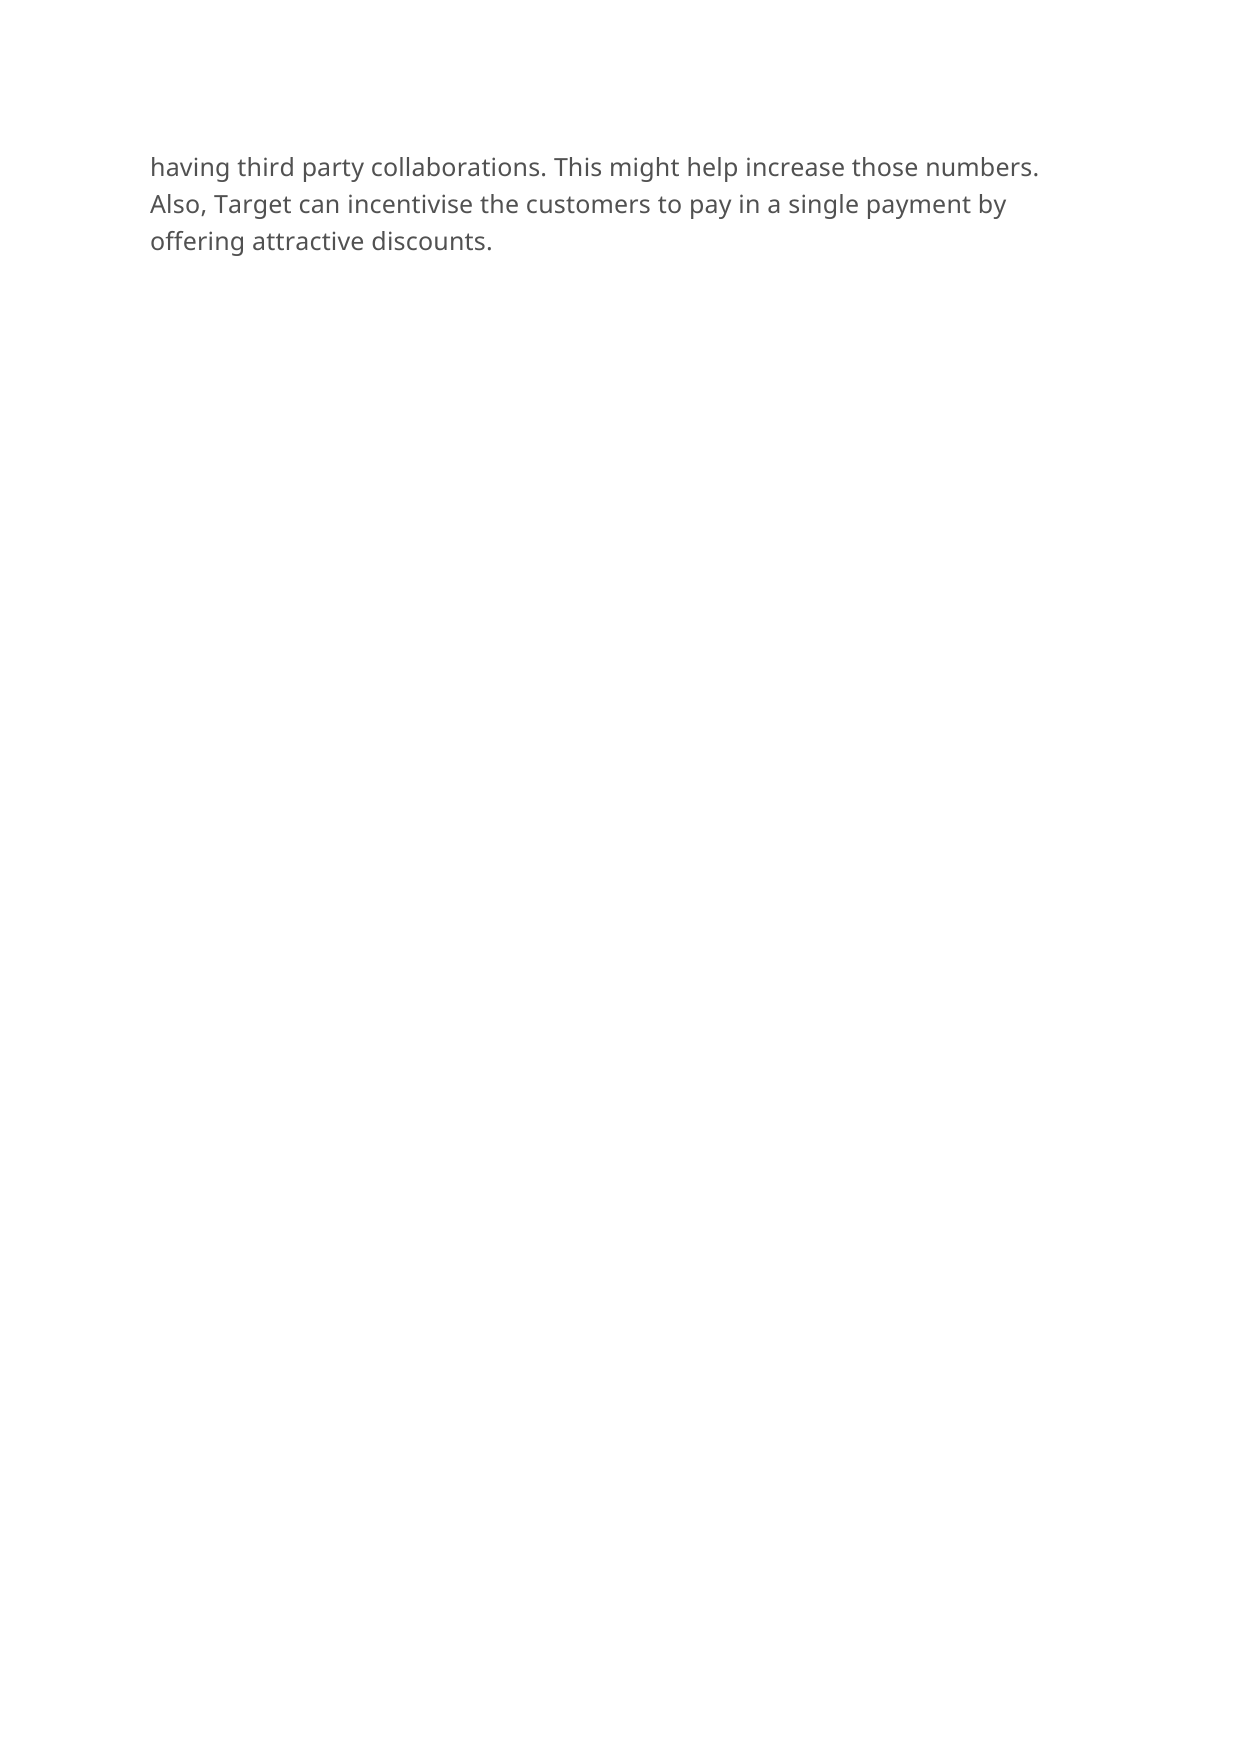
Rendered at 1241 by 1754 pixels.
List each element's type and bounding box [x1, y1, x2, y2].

text [150, 150, 1090, 258]
